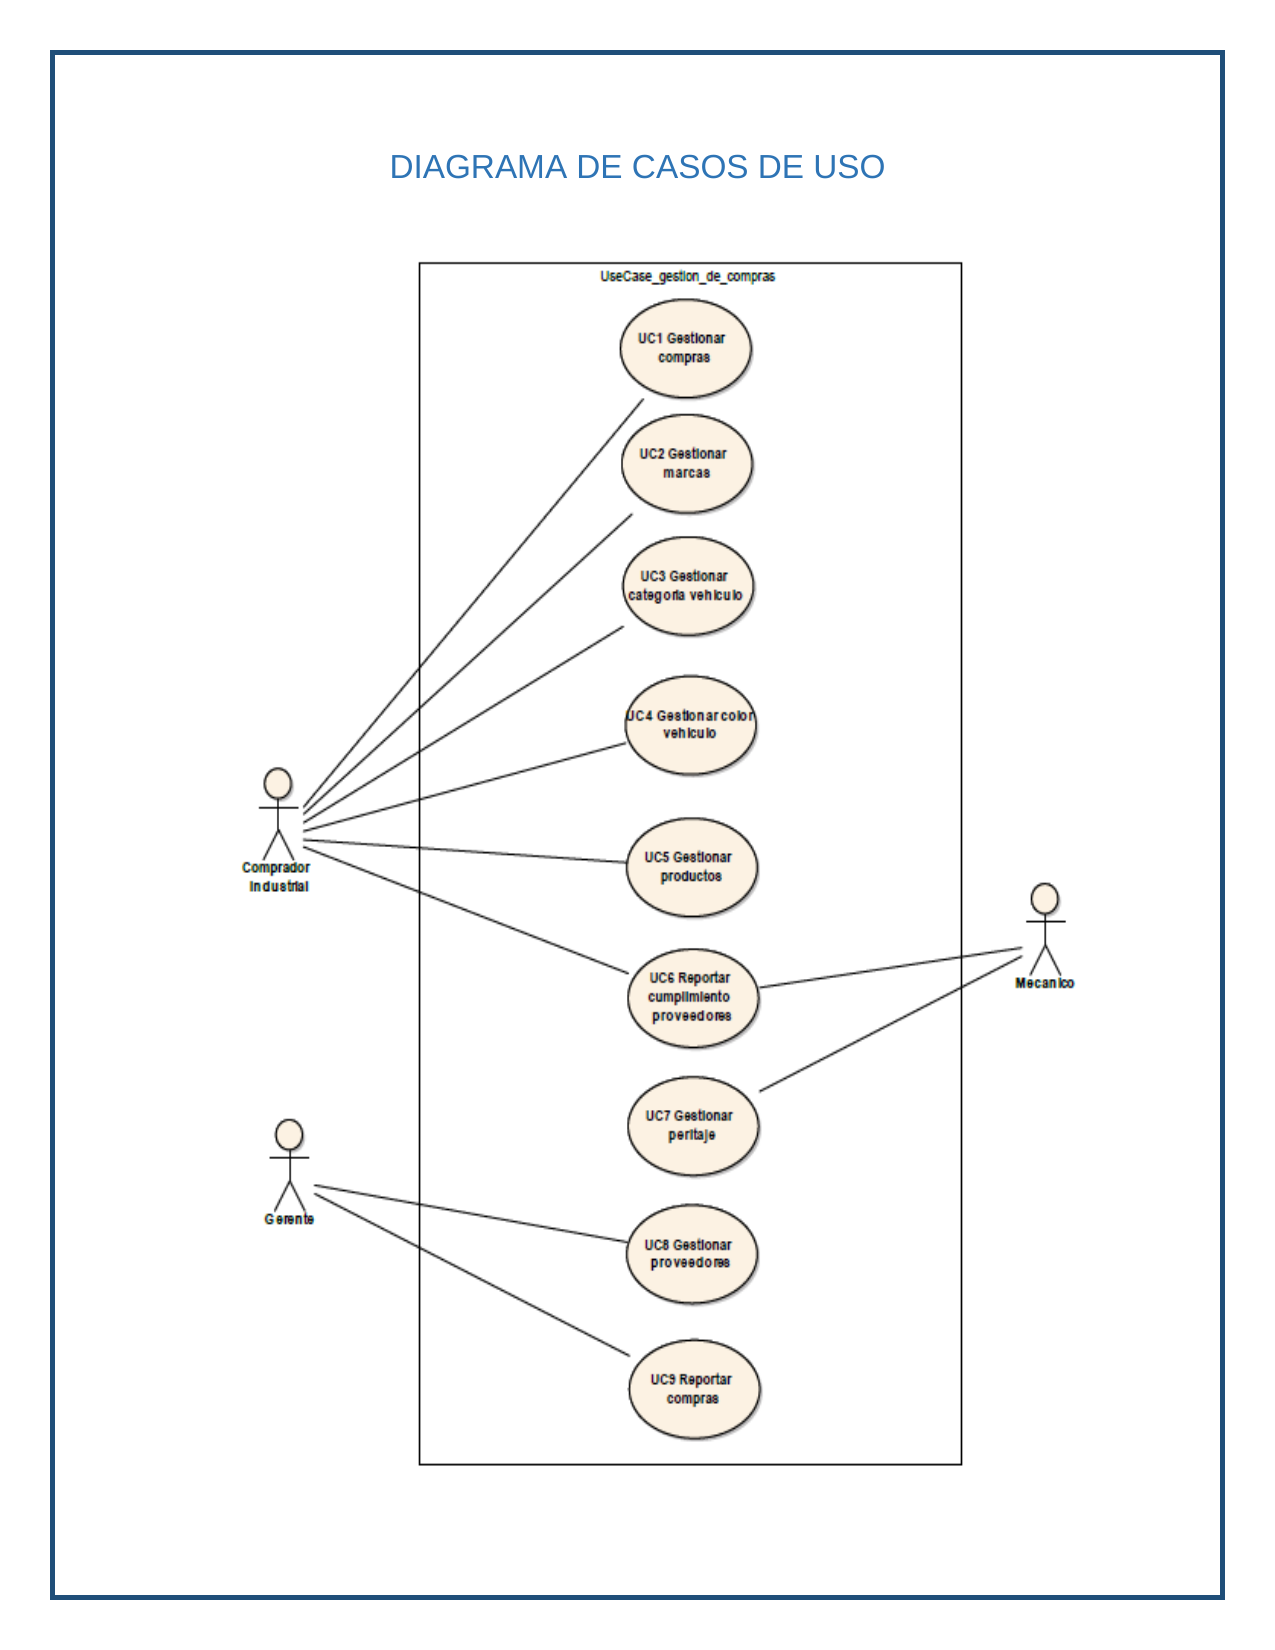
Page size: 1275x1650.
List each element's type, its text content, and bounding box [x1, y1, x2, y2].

subtitle DIAGRAMA DE CASOS DE USO [177, 148, 1098, 186]
picture [177, 235, 1098, 1490]
